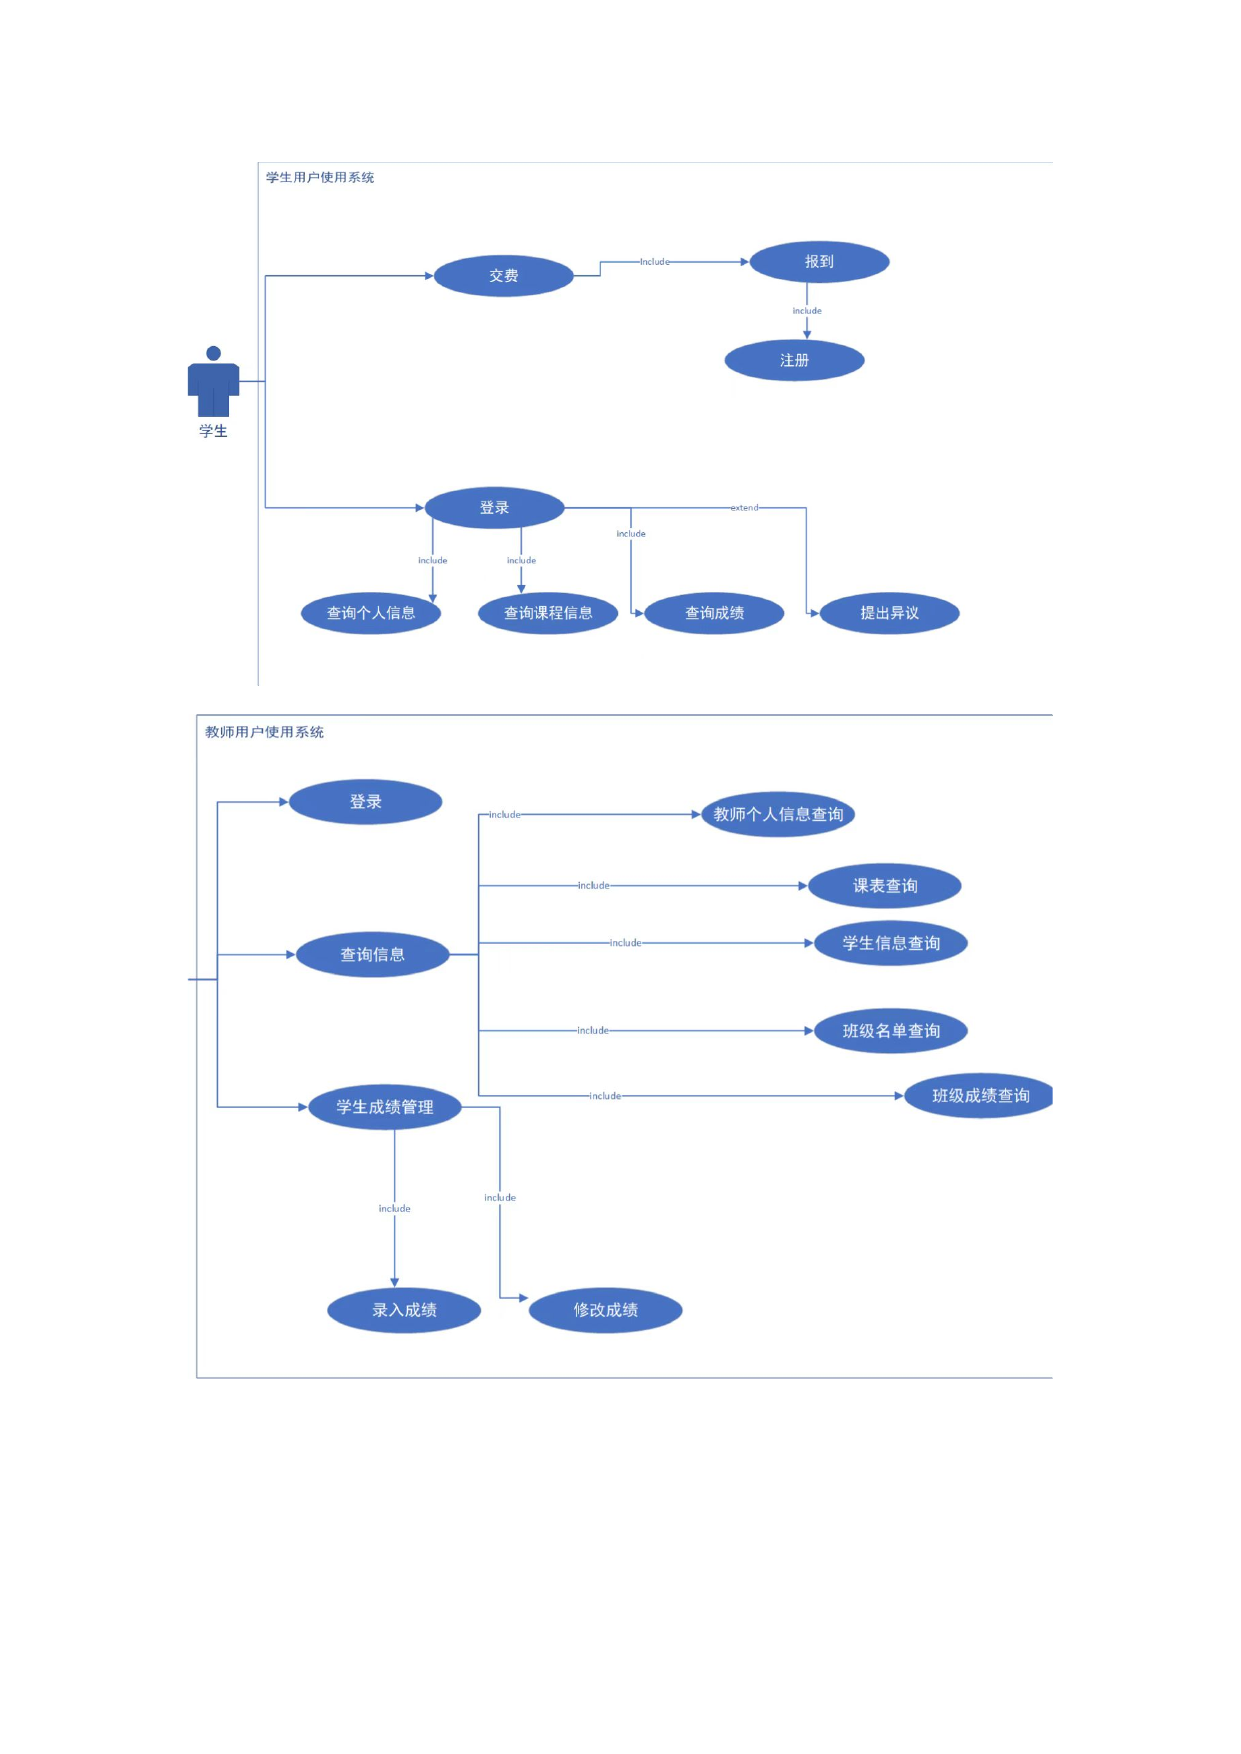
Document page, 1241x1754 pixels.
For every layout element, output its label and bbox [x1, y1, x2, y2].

picture [187, 162, 1053, 686]
picture [187, 714, 1053, 1379]
